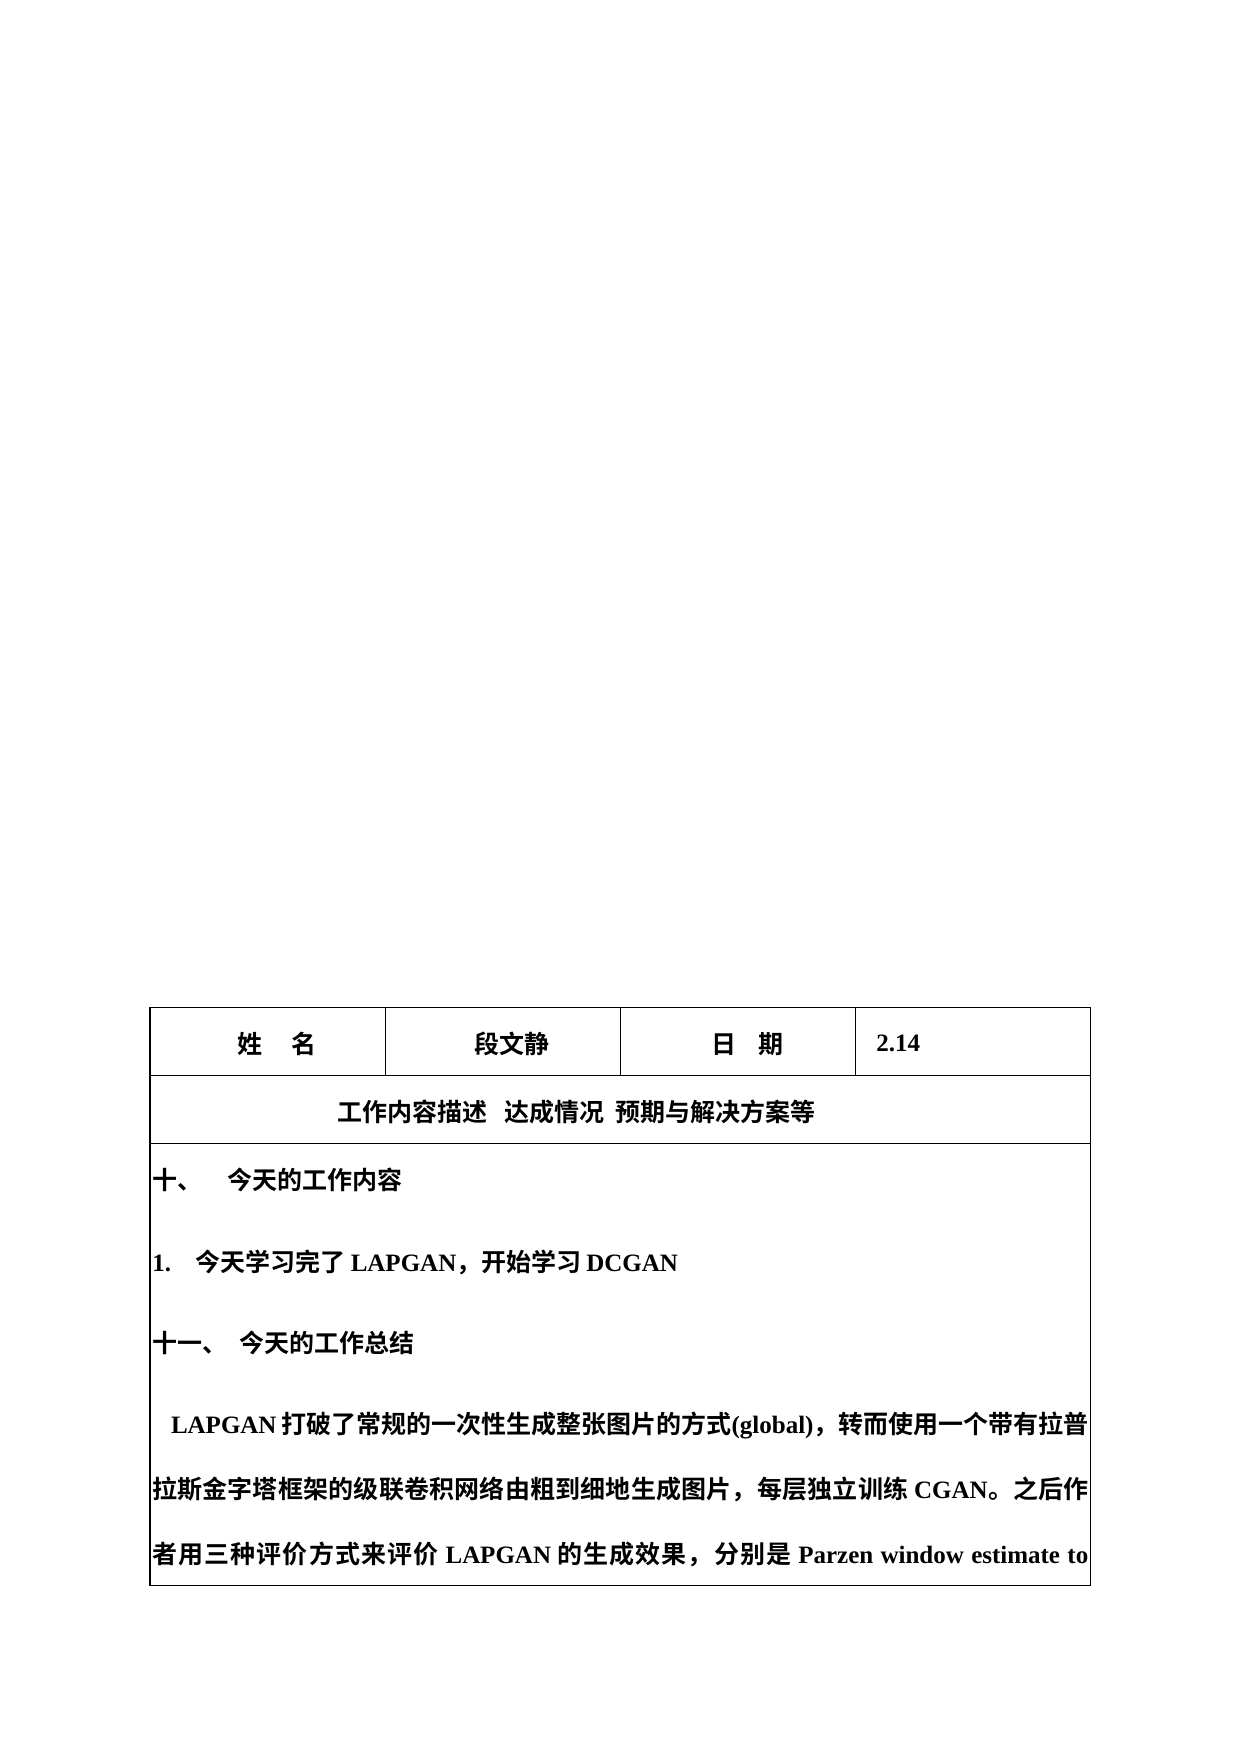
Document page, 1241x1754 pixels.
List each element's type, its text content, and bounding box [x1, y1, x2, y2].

table_header 姓 名 [151, 1008, 385, 1075]
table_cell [151, 1144, 1090, 1585]
table_header 日 期 [621, 1008, 855, 1075]
table_cell 工作内容描述 达成情况 预期与解决方案等 [151, 1076, 1090, 1143]
table_header 2.14 [856, 1008, 1090, 1075]
table_header 段文静 [386, 1008, 620, 1075]
